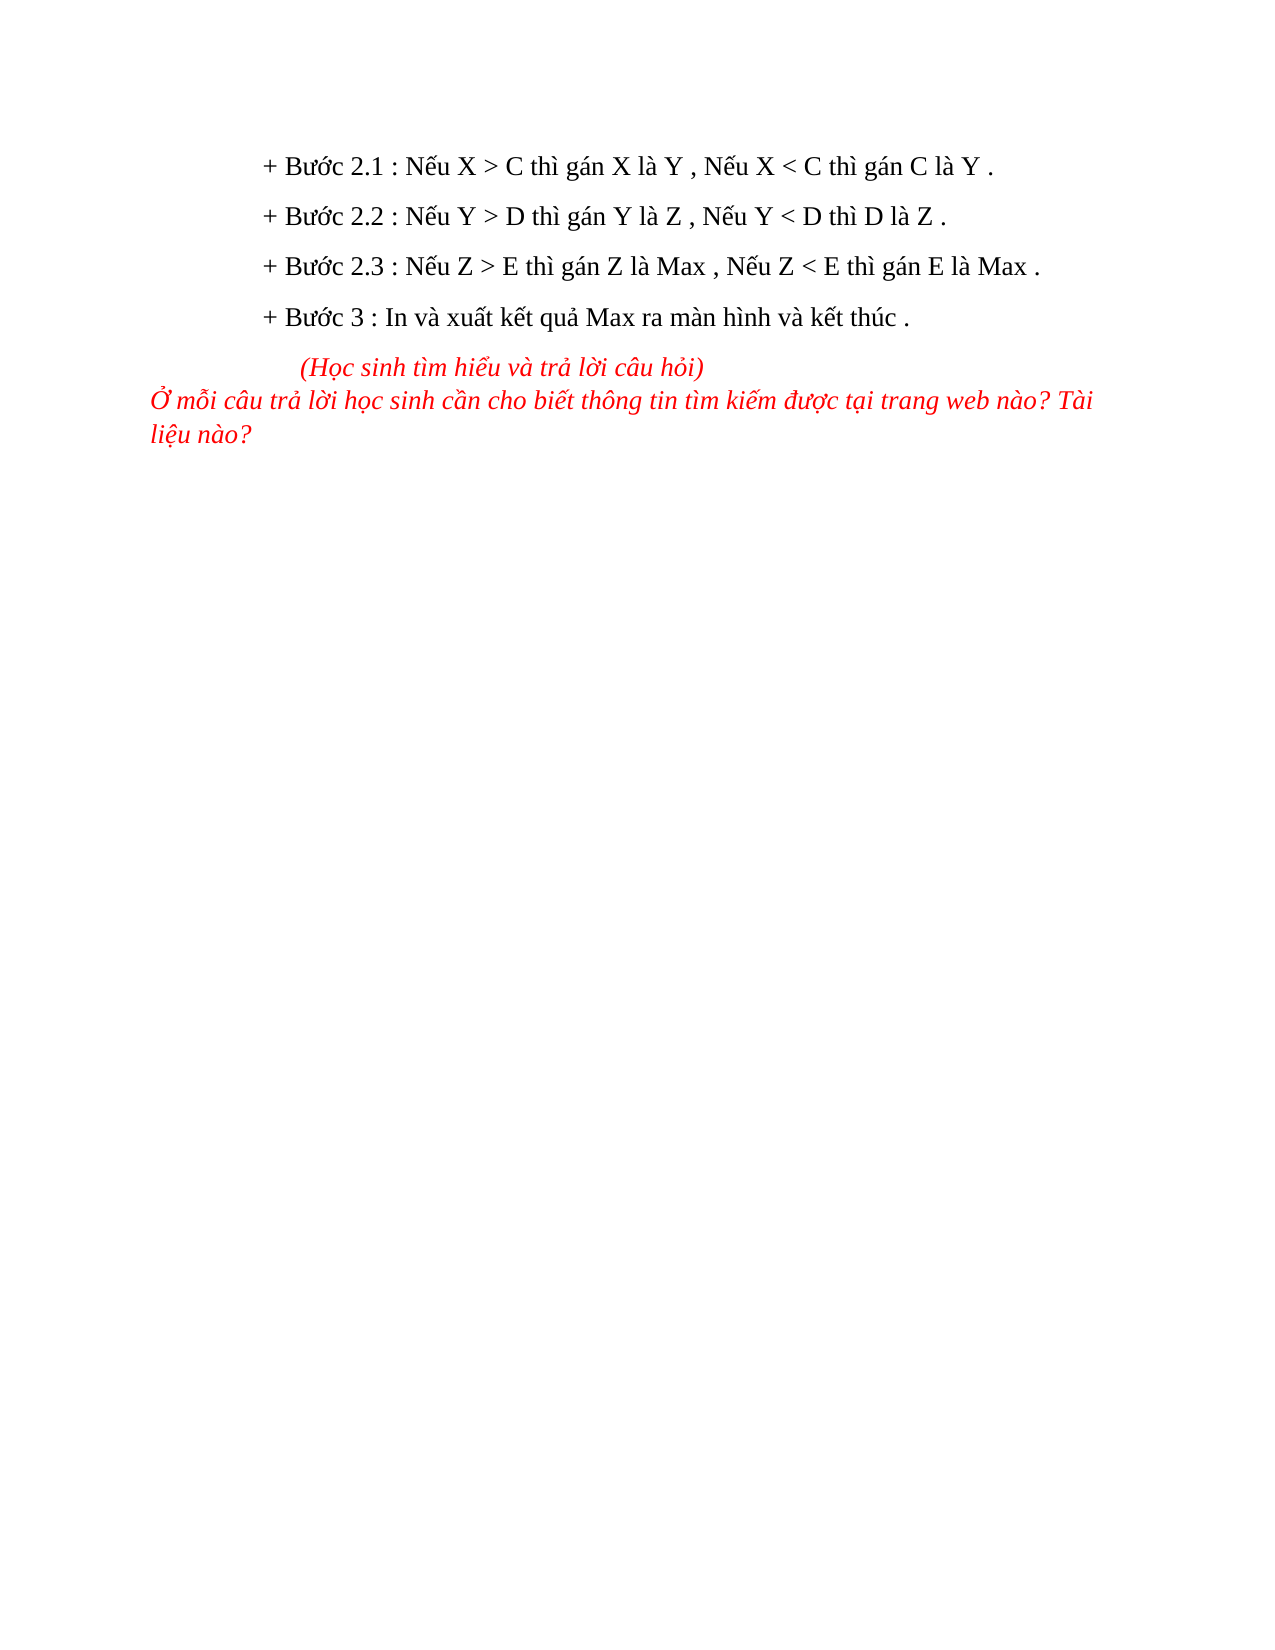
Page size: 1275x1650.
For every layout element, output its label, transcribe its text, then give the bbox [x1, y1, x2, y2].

text + Bước 2.2 : Nếu Y > D thì gán Y là Z , Nếu Y < D thì D là Z . [262, 200, 1125, 231]
text + Bước 2.1 : Nếu X > C thì gán X là Y , Nếu X < C thì gán C là Y . [262, 150, 1125, 181]
text + Bước 3 : In và xuất kết quả Max ra màn hình và kết thúc . [262, 301, 1125, 332]
list (Học sinh tìm hiểu và trả lời câu hỏi) [262, 351, 1125, 382]
text + Bước 2.3 : Nếu Z > E thì gán Z là Max , Nếu Z < E thì gán E là Max . [262, 250, 1125, 282]
list Ở mỗi câu trả lời học sinh cần cho biết thông tin tìm kiếm được tại trang web nào? Tài liệu nào? [150, 384, 1125, 449]
